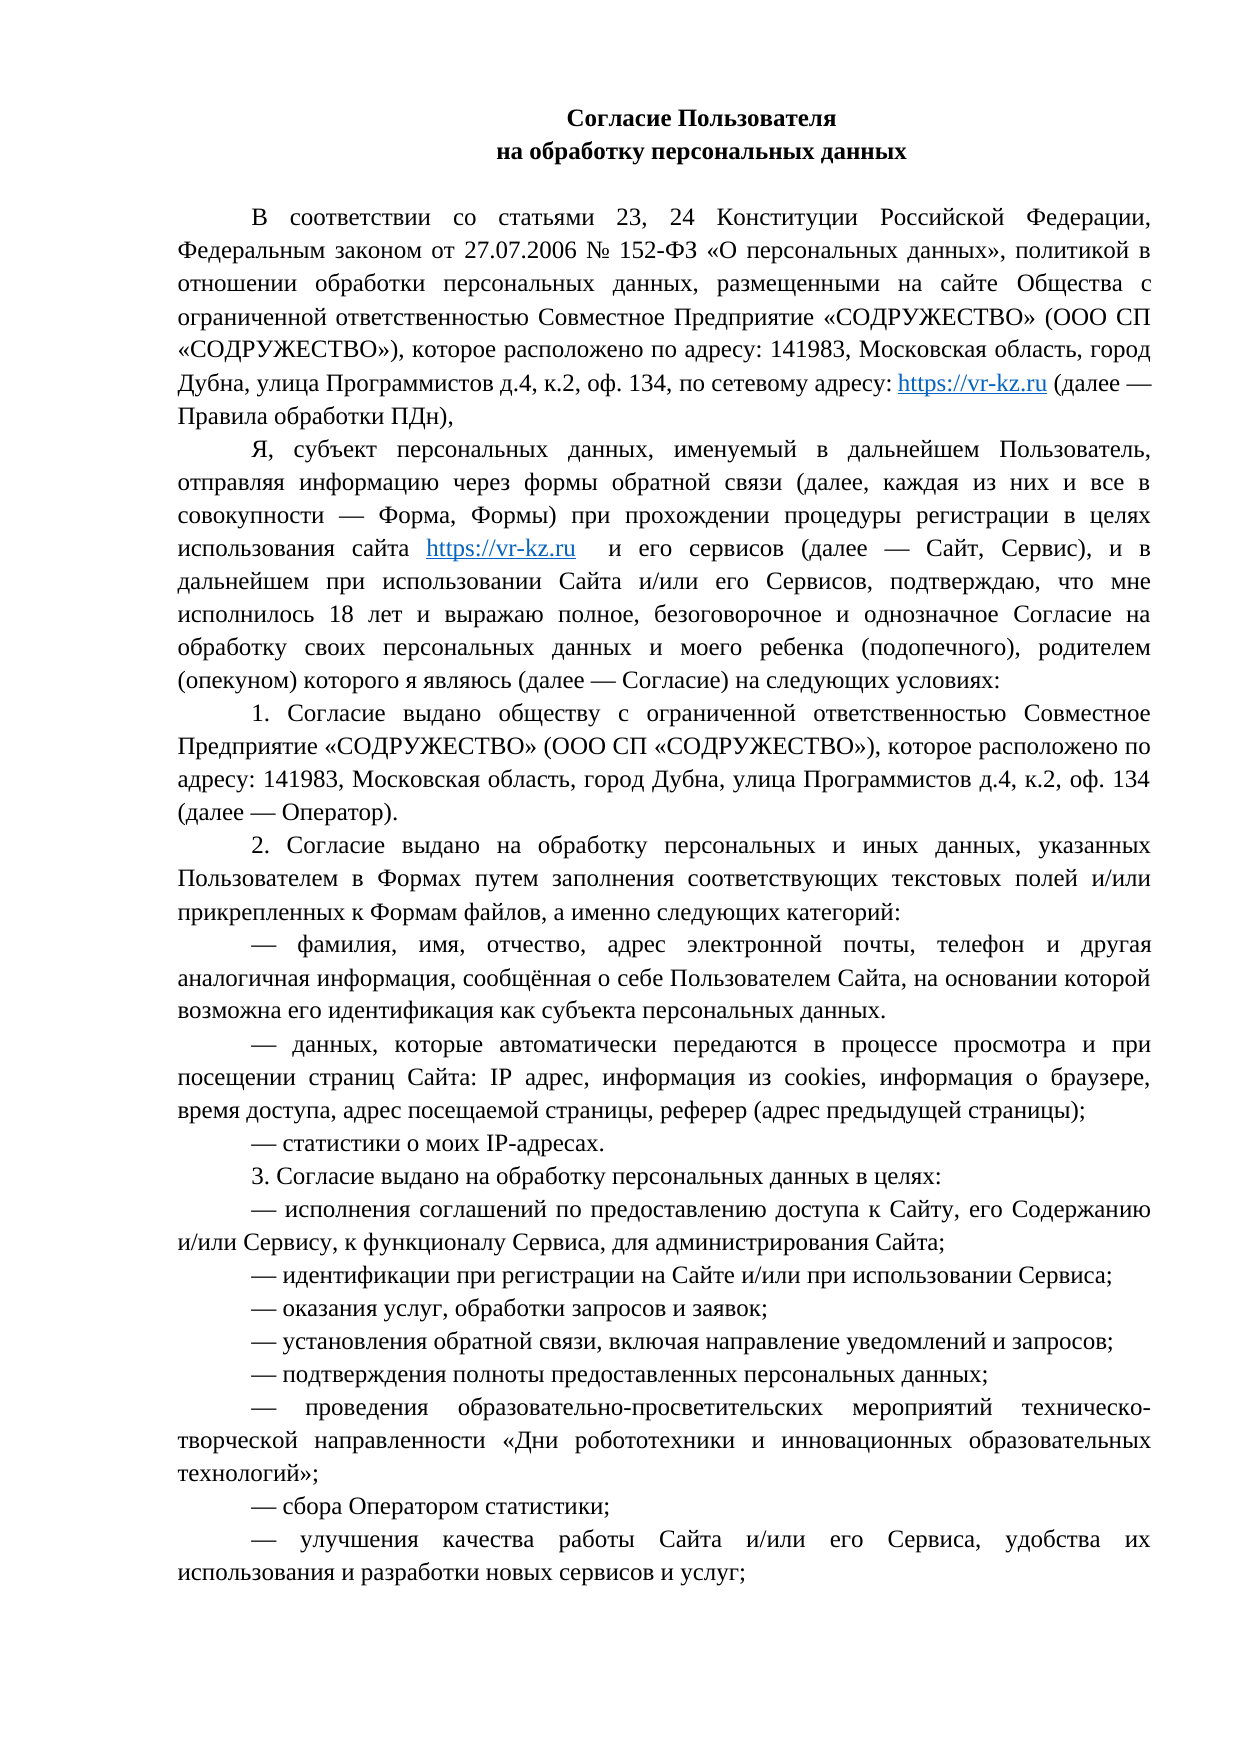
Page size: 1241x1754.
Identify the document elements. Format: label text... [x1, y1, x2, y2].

text Я, субъект персональных данных, именуемый в дальнейшем Пользователь, отправляя информацию через формы обратной связи (далее, каждая из них и все в совокупности — Форма, Формы) при прохождении процедуры регистрации в целях использования сайта https://vr-kz.ru и его сервисов (далее — Сайт, Сервис), и в дальнейшем при использовании Сайта и/или его Сервисов, подтверждаю, что мне исполнилось 18 лет и выражаю полное, безоговорочное и однозначное Согласие на обработку своих персональных данных и моего ребенка (подопечного), родителем (опекуном) которого я являюсь (далее — Согласие) на следующих условиях: [177, 434, 1152, 694]
text — статистики о моих IP-адресах. [177, 1128, 1152, 1156]
text 1. Согласие выдано обществу с ограниченной ответственностью Совместное Предприятие «СОДРУЖЕСТВО» (ООО СП «СОДРУЖЕСТВО»), которое расположено по адресу: 141983, Московская область, город Дубна, улица Программистов д.4, к.2, оф. 134 (далее — Оператор). [177, 698, 1152, 826]
text — данных, которые автоматически передаются в процессе просмотра и при посещении страниц Сайта: IP адрес, информация из cookies, информация о браузере, время доступа, адрес посещаемой страницы, реферер (адрес предыдущей страницы); [177, 1029, 1152, 1123]
text — подтверждения полноты предоставленных персональных данных; [177, 1359, 1152, 1388]
text Согласие Пользователя [177, 103, 1152, 132]
text 3. Согласие выдано на обработку персональных данных в целях: [177, 1161, 1152, 1189]
text на обработку персональных данных [177, 136, 1152, 165]
text — сбора Оператором статистики; [177, 1491, 1152, 1520]
text 2. Согласие выдано на обработку персональных и иных данных, указанных Пользователем в Формах путем заполнения соответствующих текстовых полей и/или прикрепленных к Формам файлов, а именно следующих категорий: [177, 831, 1152, 925]
text — оказания услуг, обработки запросов и заявок; [177, 1293, 1152, 1322]
text — проведения образовательно-просветительских мероприятий техническо-творческой направленности «Дни робототехники и инновационных образовательных технологий»; [177, 1392, 1152, 1487]
text — исполнения соглашений по предоставлению доступа к Сайту, его Содержанию и/или Сервису, к функционалу Сервиса, для администрирования Сайта; [177, 1194, 1152, 1256]
text — идентификации при регистрации на Сайте и/или при использовании Сервиса; [177, 1260, 1152, 1288]
text — улучшения качества работы Сайта и/или его Сервиса, удобства их использования и разработки новых сервисов и услуг; [177, 1524, 1152, 1586]
text — установления обратной связи, включая направление уведомлений и запросов; [177, 1326, 1152, 1354]
text В соответствии со статьями 23, 24 Конституции Российской Федерации, Федеральным законом от 27.07.2006 № 152-ФЗ «О персональных данных», политикой в отношении обработки персональных данных, размещенными на сайте Общества с ограниченной ответственностью Совместное Предприятие «СОДРУЖЕСТВО» (ООО СП «СОДРУЖЕСТВО»), которое расположено по адресу: 141983, Московская область, город Дубна, улица Программистов д.4, к.2, оф. 134, по сетевому адресу: https://vr-kz.ru (далее — Правила обработки ПДн), [177, 202, 1152, 430]
text — фамилия, имя, отчество, адрес электронной почты, телефон и другая аналогичная информация, сообщённая о себе Пользователем Сайта, на основании которой возможна его идентификация как субъекта персональных данных. [177, 929, 1152, 1024]
